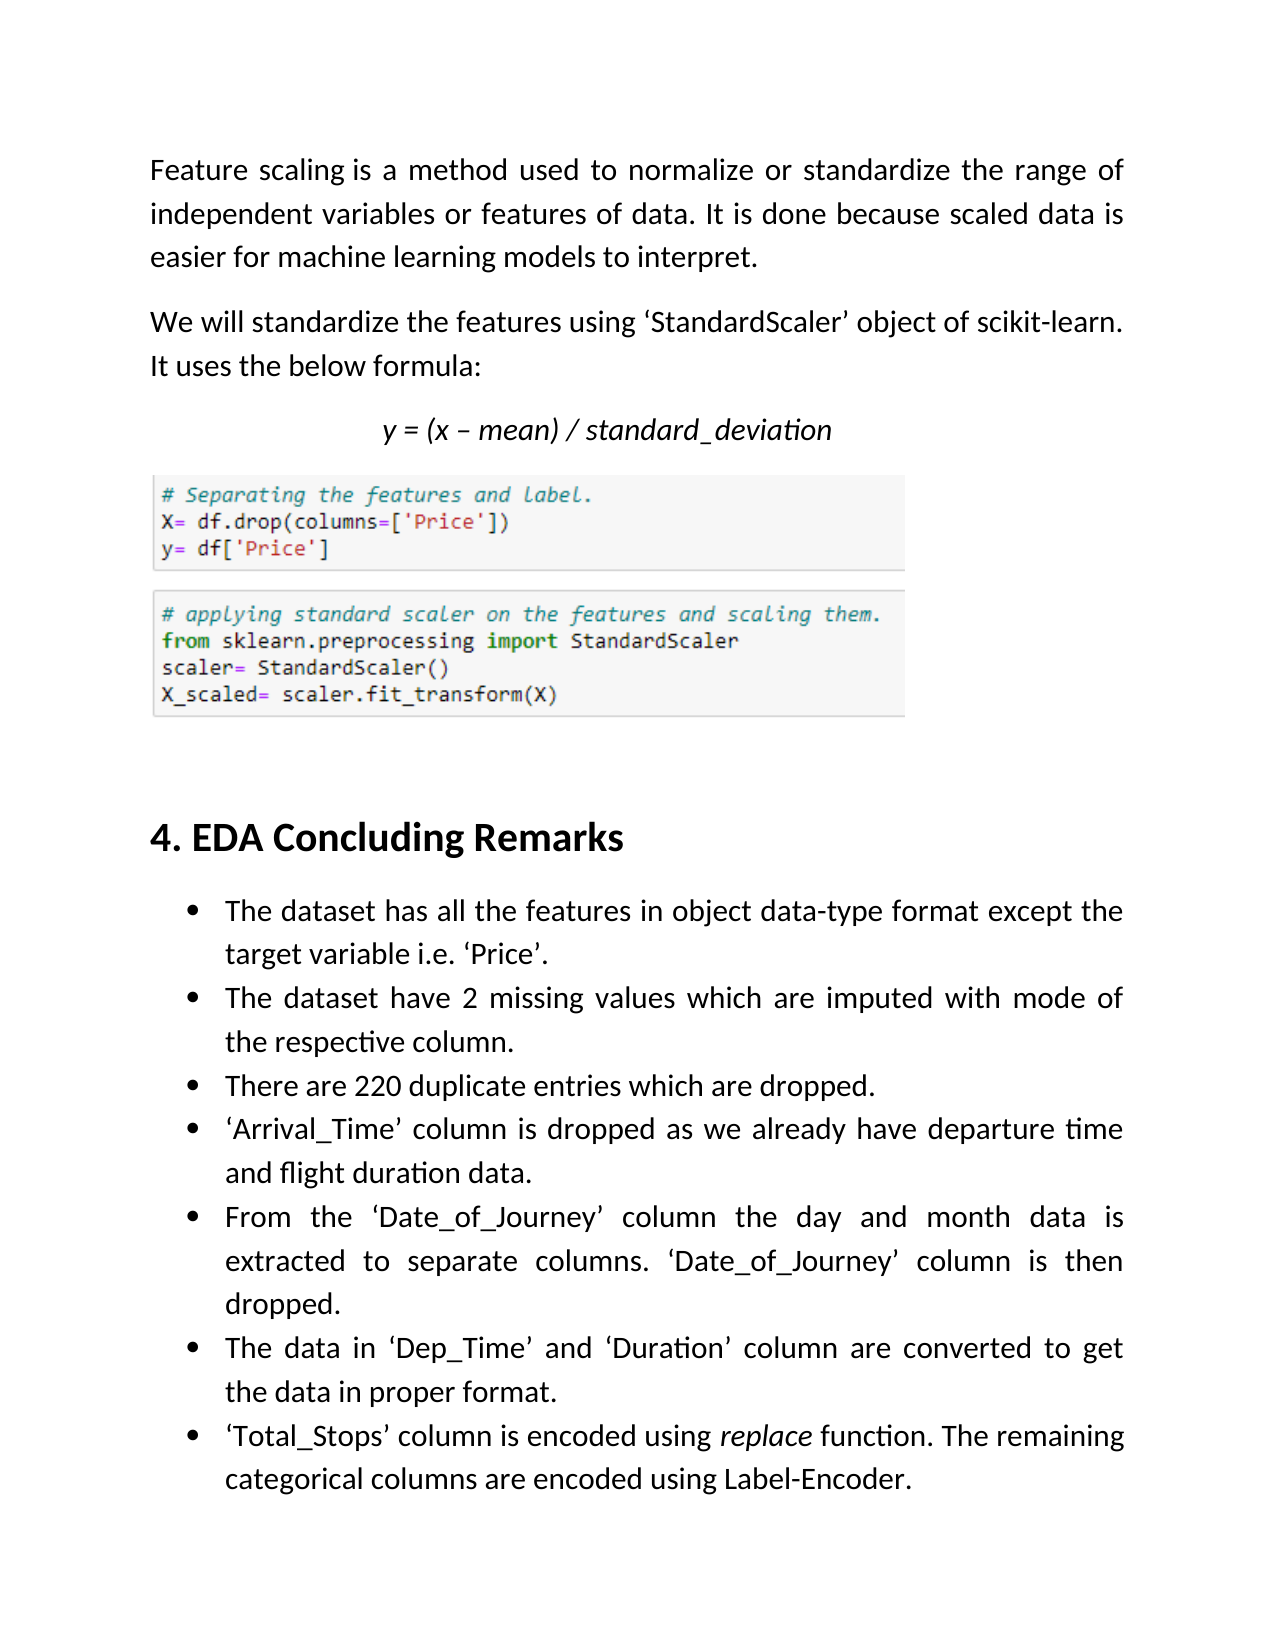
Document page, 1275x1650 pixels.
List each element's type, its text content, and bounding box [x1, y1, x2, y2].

text 4. EDA Concluding Remarks [150, 811, 1125, 862]
list The dataset have 2 missing values which are imputed with mode of the respective column. [187, 978, 1125, 1060]
text Feature scaling is a method used to normalize or standardize the range of independent variables or features of data. It is done because scaled data is easier for machine learning models to interpret. [150, 150, 1125, 276]
list ‘Arrival_Time’ column is dropped as we already have departure time and flight duration data. [187, 1109, 1125, 1191]
list The dataset has all the features in object data-type format except the target variable i.e. ‘Price’. [187, 891, 1125, 973]
text We will standardize the features using ‘StandardScaler’ object of scikit-learn. It uses the below formula: [150, 302, 1125, 384]
list The data in ‘Dep_Time’ and ‘Duration’ column are converted to get the data in proper format. [187, 1328, 1125, 1410]
list ‘Total_Stops’ column is encoded using replace function. The remaining categorical columns are encoded using Label-Encoder. [187, 1416, 1125, 1498]
list There are 220 duplicate entries which are dropped. [187, 1066, 1125, 1104]
picture [150, 475, 905, 722]
list From the ‘Date_of_Journey’ column the day and month data is extracted to separate columns. ‘Date_of_Journey’ column is then dropped. [187, 1197, 1125, 1323]
text y = (x – mean) / standard_deviation [300, 410, 1125, 448]
